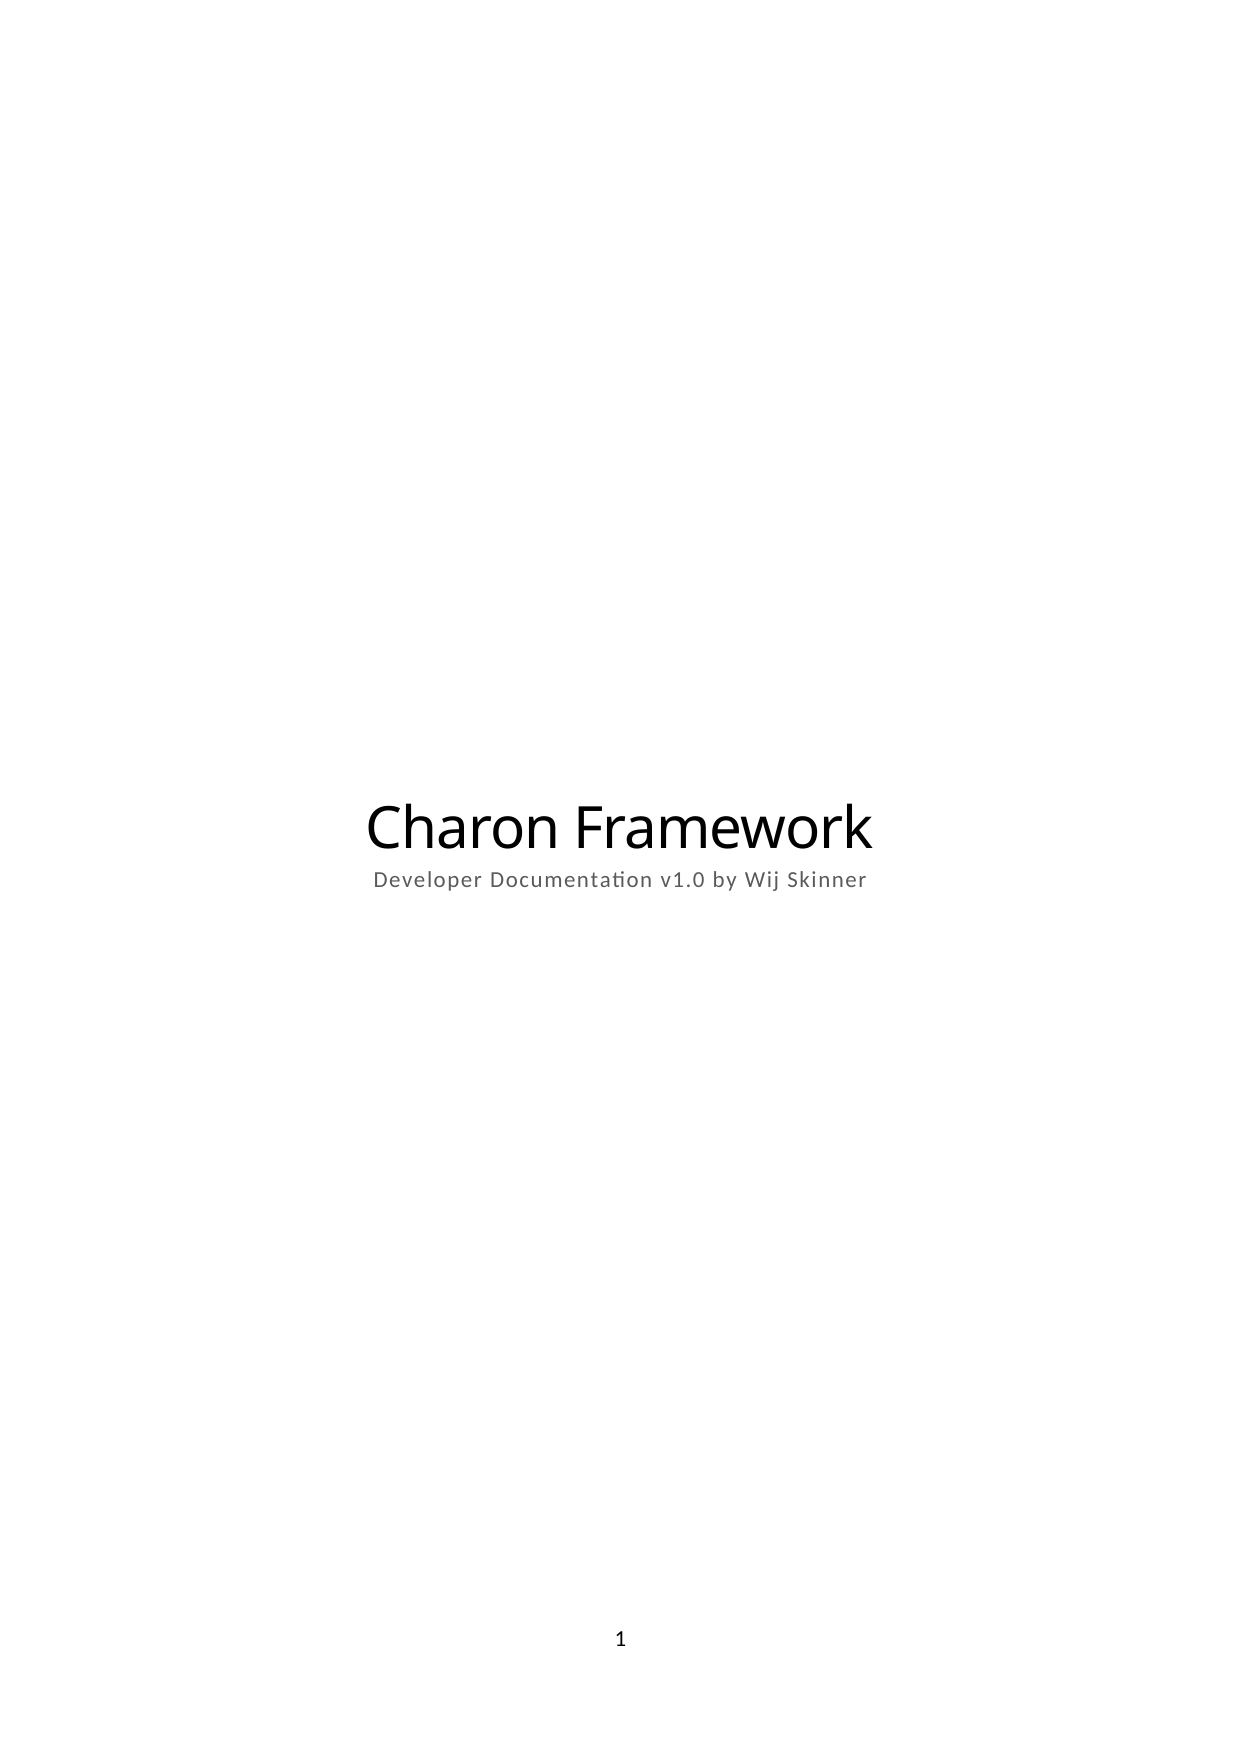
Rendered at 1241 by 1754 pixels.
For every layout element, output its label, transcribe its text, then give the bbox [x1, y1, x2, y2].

title Charon Framework [150, 786, 1090, 865]
subtitle Developer Documentation v1.0 by Wij Skinner [150, 865, 1090, 893]
